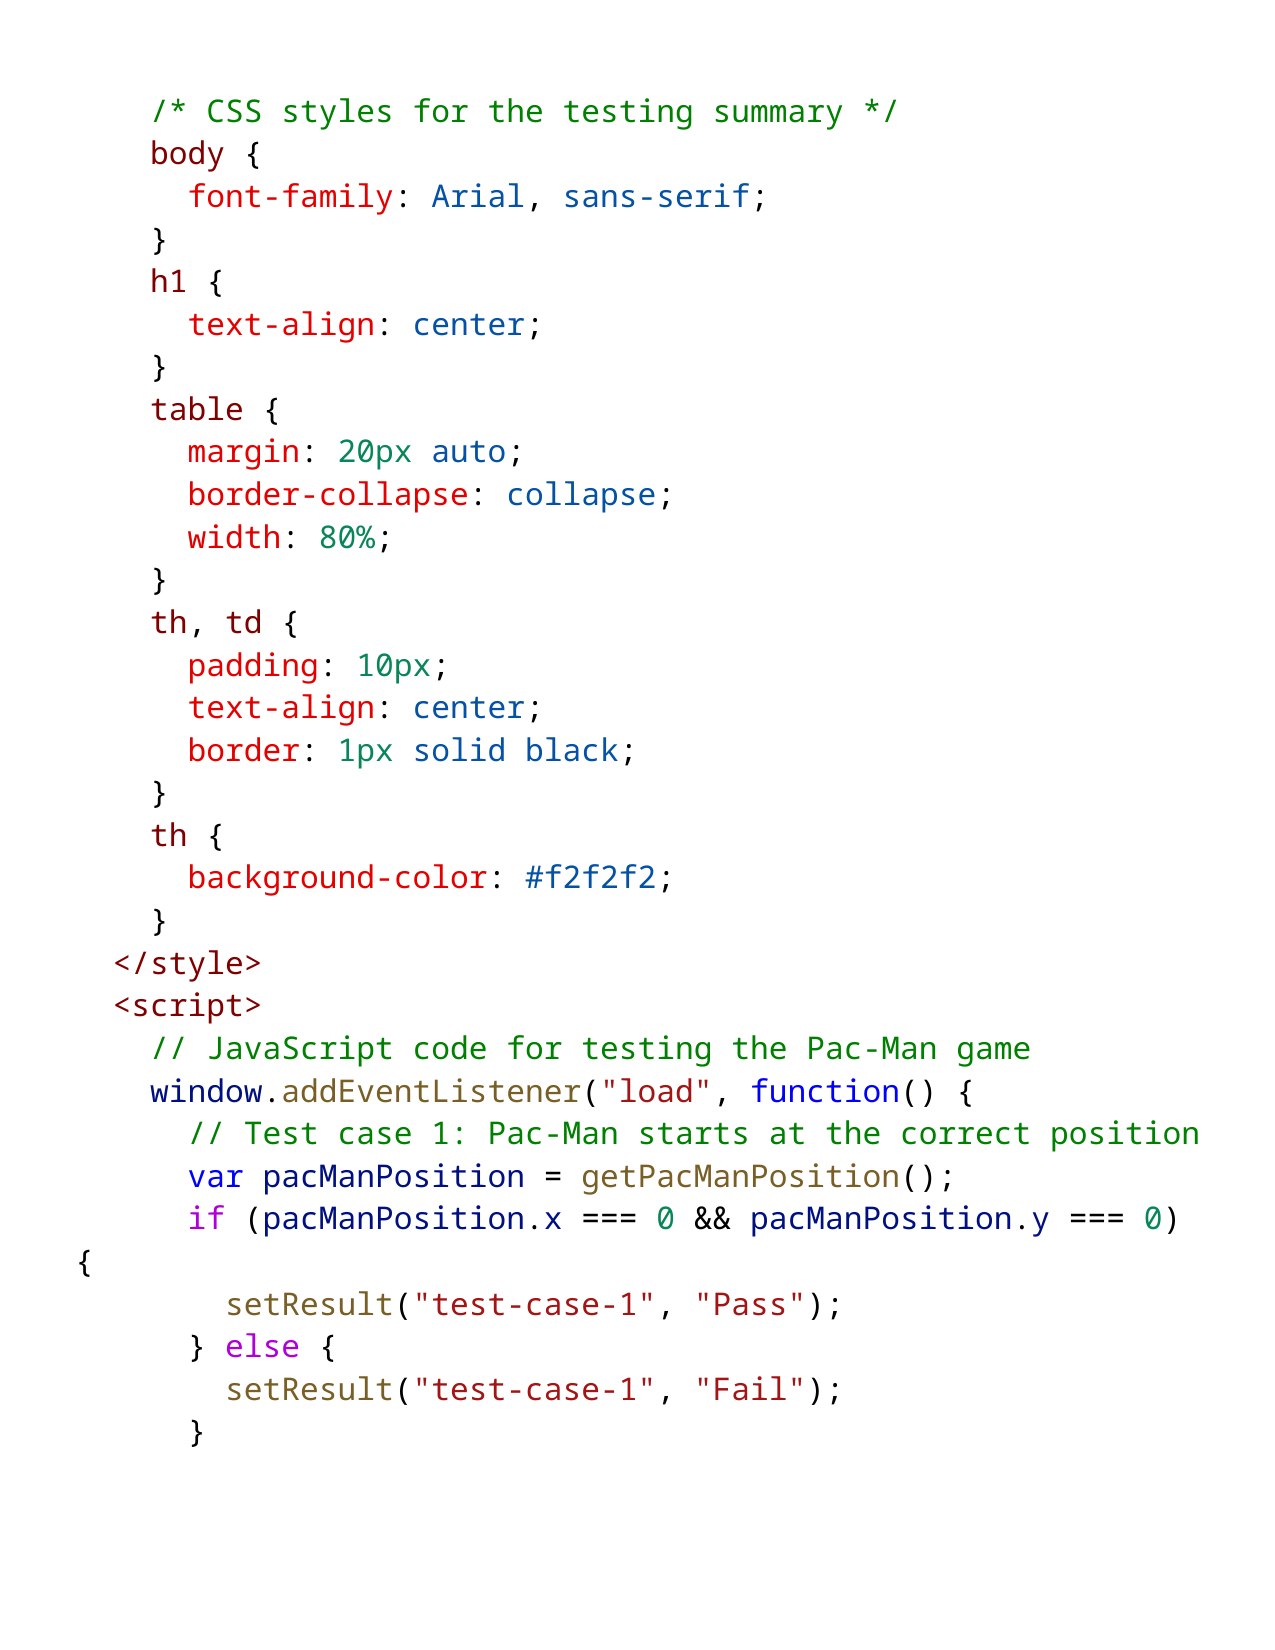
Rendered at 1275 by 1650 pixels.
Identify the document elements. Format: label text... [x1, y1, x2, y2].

text // Test case 1: Pac-Man starts at the correct position [75, 1111, 1200, 1154]
text var pacManPosition = getPacManPosition(); [75, 1154, 1200, 1196]
text } [75, 344, 1200, 387]
text body { [75, 131, 1200, 174]
text } [75, 557, 1200, 600]
text font-family: Arial, sans-serif; [75, 174, 1200, 216]
text padding: 10px; [75, 642, 1200, 685]
text } [75, 898, 1200, 941]
text th { [75, 813, 1200, 856]
text if (pacManPosition.x === 0 && pacManPosition.y === 0) { [75, 1196, 1200, 1282]
text width: 80%; [75, 515, 1200, 557]
text margin: 20px auto; [75, 429, 1200, 472]
text <script> [75, 983, 1200, 1026]
text text-align: center; [75, 302, 1200, 344]
text // JavaScript code for testing the Pac-Man game [75, 1026, 1200, 1068]
text border-collapse: collapse; [75, 472, 1200, 515]
text </style> [75, 941, 1200, 983]
text background-color: #f2f2f2; [75, 856, 1200, 898]
text setResult("test-case-1", "Pass"); [75, 1282, 1200, 1324]
text table { [75, 387, 1200, 429]
text th, td { [75, 600, 1200, 642]
text } [75, 770, 1200, 813]
text } else { [75, 1324, 1200, 1367]
text } [75, 216, 1200, 259]
text h1 { [75, 259, 1200, 302]
text border: 1px solid black; [75, 728, 1200, 770]
text setResult("test-case-1", "Fail"); [75, 1367, 1200, 1409]
text /* CSS styles for the testing summary */ [75, 89, 1200, 131]
text text-align: center; [75, 685, 1200, 728]
text window.addEventListener("load", function() { [75, 1068, 1200, 1111]
text } [75, 1409, 1200, 1452]
